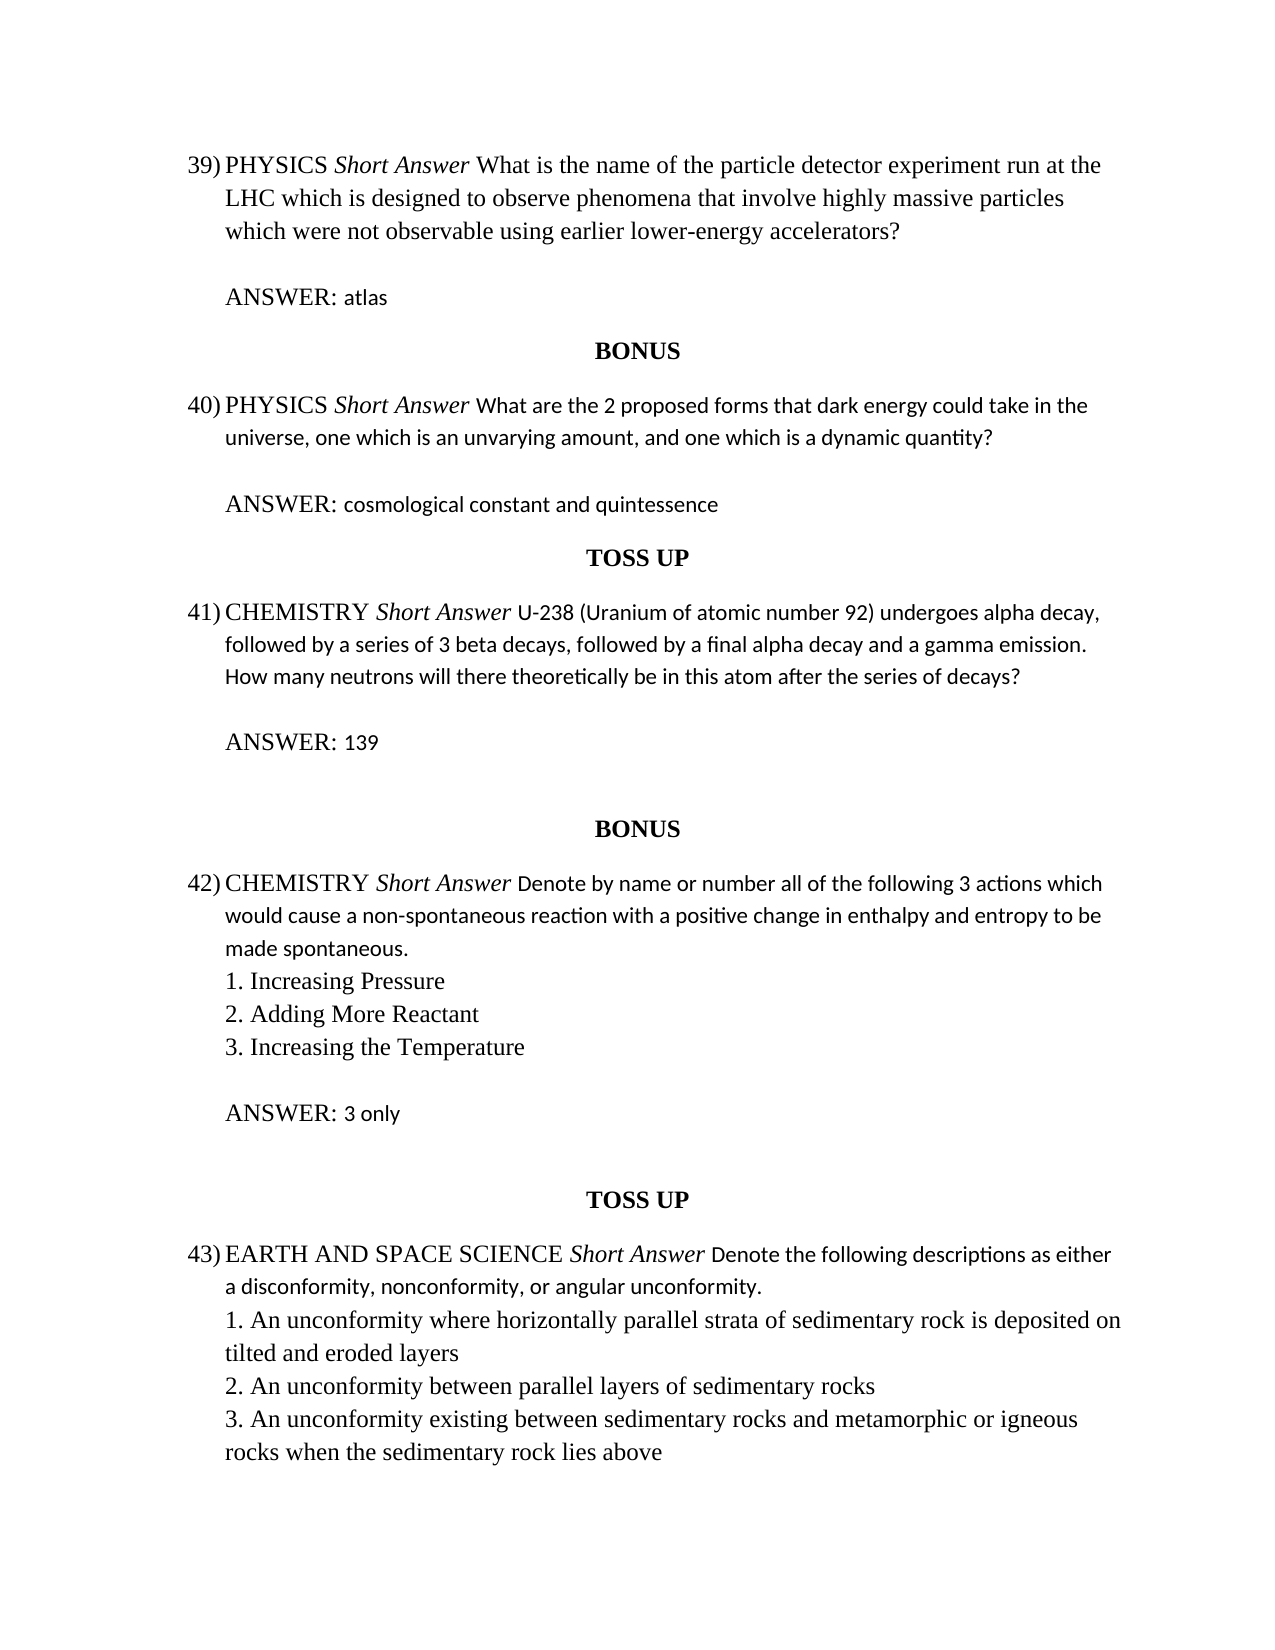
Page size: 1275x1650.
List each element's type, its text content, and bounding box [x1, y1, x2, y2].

list CHEMISTRY 1. Increasing Pressure 2. Adding More Reactant 3. Increasing the Temperature ANSWER: [187, 868, 1125, 1127]
text TOSS UP [150, 1185, 1125, 1214]
text BONUS [150, 814, 1125, 843]
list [187, 1239, 1125, 1466]
list CHEMISTRY ANSWER: [187, 597, 1125, 756]
list PHYSICS ANSWER: [187, 390, 1125, 518]
text BONUS [150, 336, 1125, 365]
text TOSS UP [150, 543, 1125, 572]
list PHYSICS What is the name of the particle detector experiment run at the LHC which is designed to observe phenomena that involve highly massive particles which were not observable using earlier lower-energy accelerators? ANSWER: [187, 150, 1125, 311]
